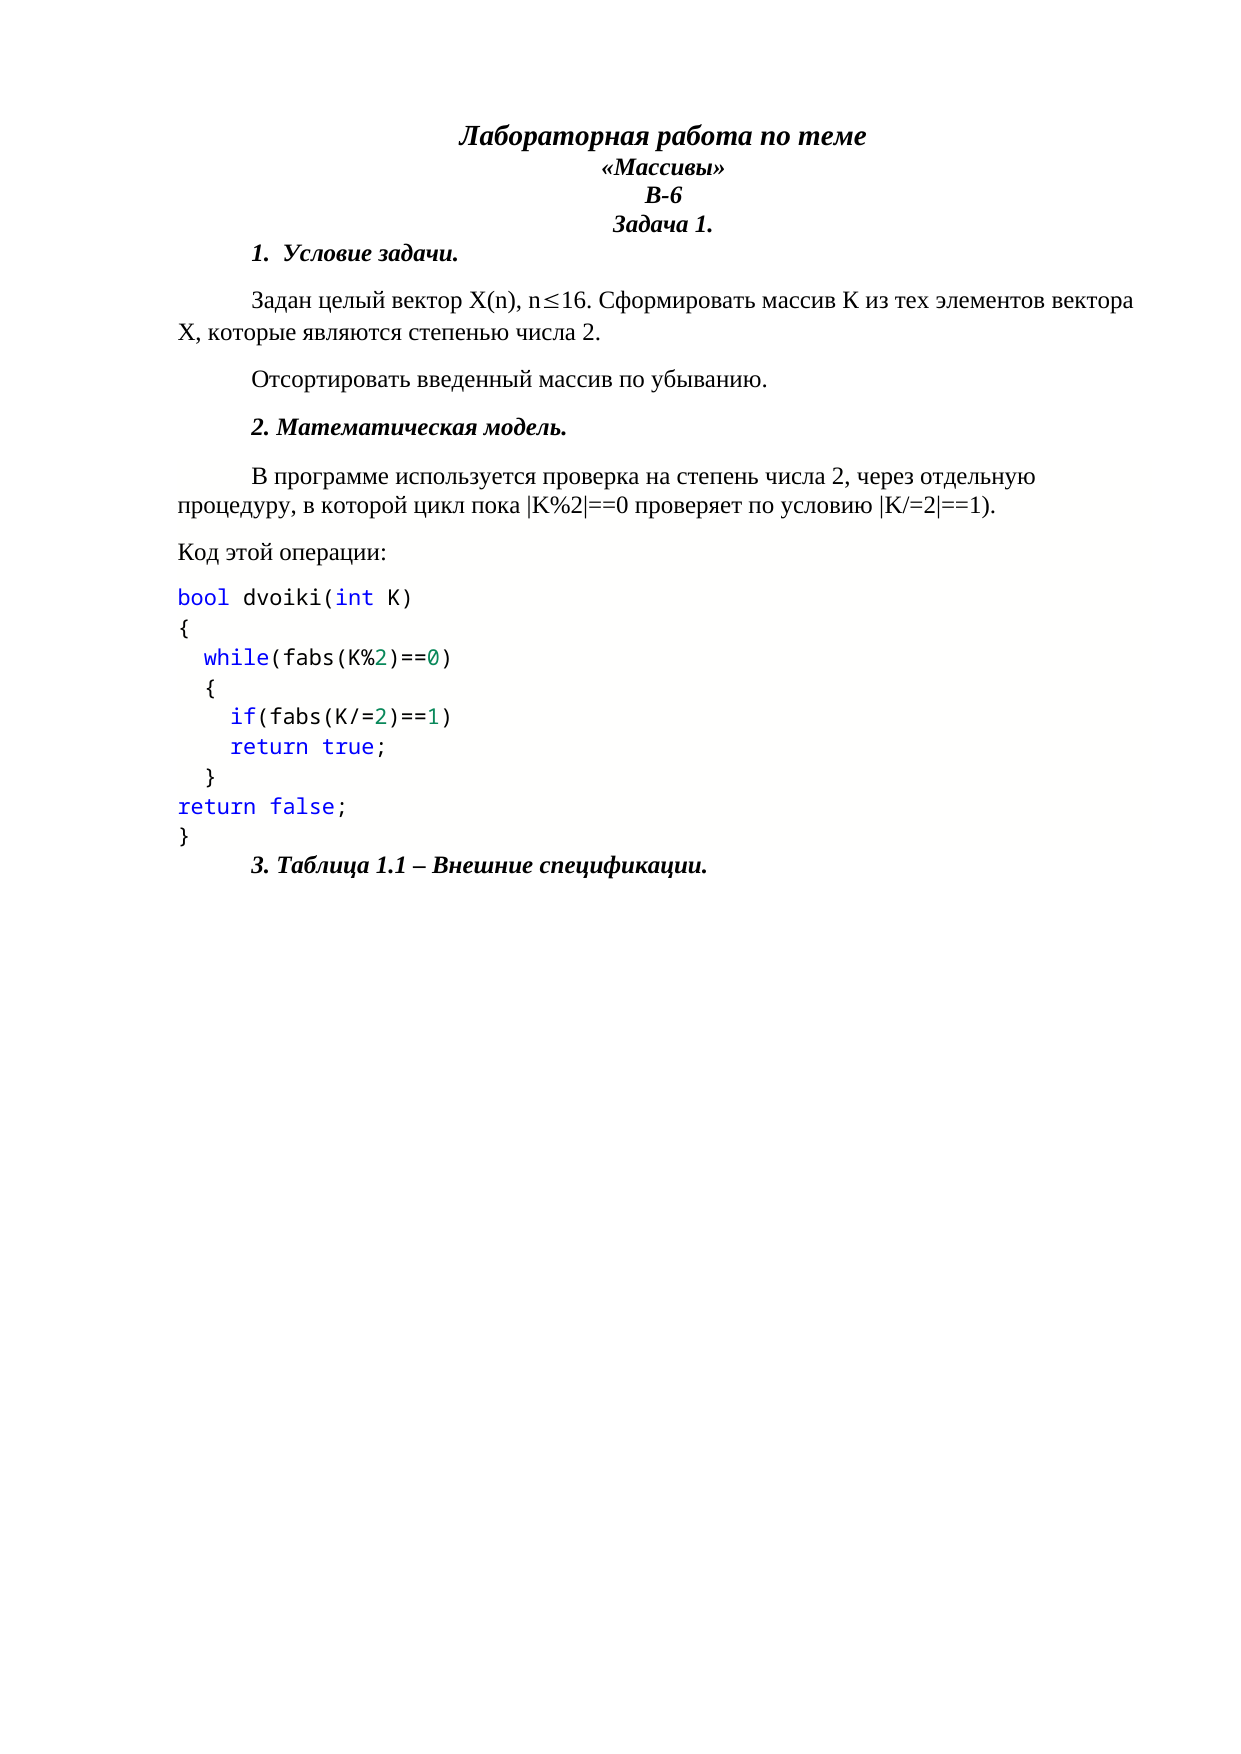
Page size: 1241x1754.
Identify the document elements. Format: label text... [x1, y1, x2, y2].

text 3. Таблица 1.1 – Внешние спецификации. [251, 850, 1152, 879]
text { [177, 612, 1152, 642]
text } [177, 821, 1152, 850]
text return true; [177, 731, 1152, 761]
text В-6 [177, 180, 1152, 209]
text { [177, 672, 1152, 701]
text «Массивы» [177, 152, 1152, 180]
text Код этой операции: [177, 536, 1152, 566]
text 2. Математическая модель. [251, 412, 1152, 441]
text while(fabs(K%2)==0) [177, 642, 1152, 672]
text return false; [177, 791, 1152, 821]
text if(fabs(K/=2)==1) [177, 701, 1152, 731]
text bool dvoiki(int K) [177, 582, 1152, 612]
text 1. Условие задачи. [251, 238, 1152, 267]
text В программе используется проверка на степень числа 2, через отдельную процедуру, в которой цикл пока |K%2|==0 проверяет по условию |K/=2|==1). [177, 460, 1152, 519]
text } [177, 761, 1152, 791]
text Задан целый вектор X(n), n16. Сформировать массив К из тех элементов вектора Х, которые являются степенью числа 2. [177, 286, 1152, 345]
text Отсортировать введенный массив по убыванию. [177, 364, 1152, 393]
text Лабораторная работа по теме [177, 118, 1152, 152]
text Задача 1. [177, 209, 1152, 238]
